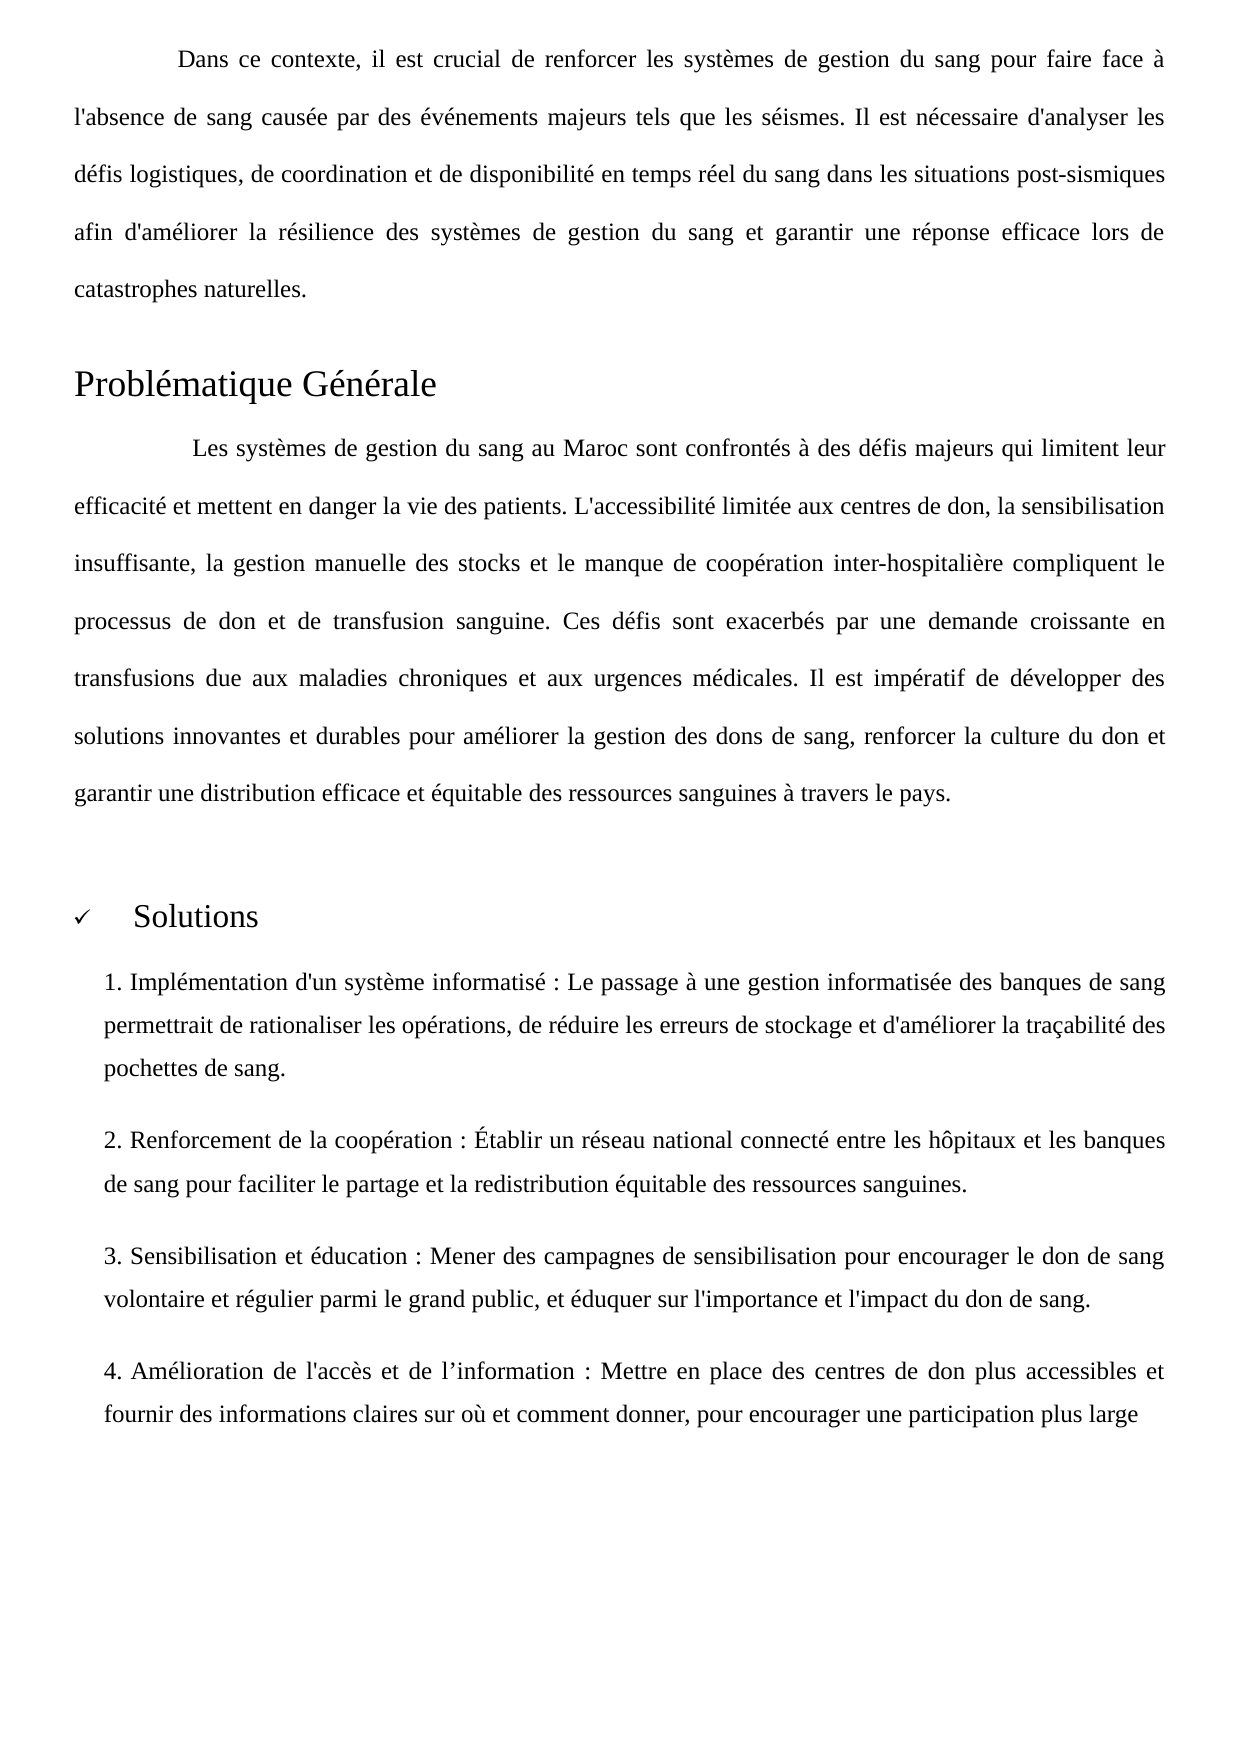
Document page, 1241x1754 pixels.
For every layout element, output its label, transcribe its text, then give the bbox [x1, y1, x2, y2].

text 2. Renforcement de la coopération : Établir un réseau national connecté entre les hôpitaux et les banques de sang pour faciliter le partage et la redistribution équitable des ressources sanguines. [103, 1126, 1167, 1197]
text 4. Amélioration de l'accès et de l’information : Mettre en place des centres de don plus accessibles et fournir des informations claires sur où et comment donner, pour encourager une participation plus large [103, 1356, 1167, 1428]
text Problématique Générale [74, 361, 1211, 404]
text 3. Sensibilisation et éducation : Mener des campagnes de sensibilisation pour encourager le don de sang volontaire et régulier parmi le grand public, et éduquer sur l'importance et l'impact du don de sang. [103, 1241, 1167, 1313]
text Les systèmes de gestion du sang au Maroc sont confrontés à des défis majeurs qui limitent leur efficacité et mettent en danger la vie des patients. L'accessibilité limitée aux centres de don, la sensibilisation insuffisante, la gestion manuelle des stocks et le manque de coopération inter-hospitalière compliquent le processus de don et de transfusion sanguine. Ces défis sont exacerbés par une demande croissante en transfusions due aux maladies chroniques et aux urgences médicales. Il est impératif de développer des solutions innovantes et durables pour améliorer la gestion des dons de sang, renforcer la culture du don et garantir une distribution efficace et équitable des ressources sanguines à travers le pays. [74, 433, 1167, 807]
text Dans ce contexte, il est crucial de renforcer les systèmes de gestion du sang pour faire face à l'absence de sang causée par des événements majeurs tels que les séismes. Il est nécessaire d'analyser les défis logistiques, de coordination et de disponibilité en temps réel du sang dans les situations post-sismiques afin d'améliorer la résilience des systèmes de gestion du sang et garantir une réponse efficace lors de catastrophes naturelles. [74, 44, 1167, 303]
subtitle Solutions [59, 897, 1211, 935]
text 1. Implémentation d'un système informatisé : Le passage à une gestion informatisée des banques de sang permettrait de rationaliser les opérations, de réduire les erreurs de stockage et d'améliorer la traçabilité des pochettes de sang. [103, 967, 1167, 1082]
